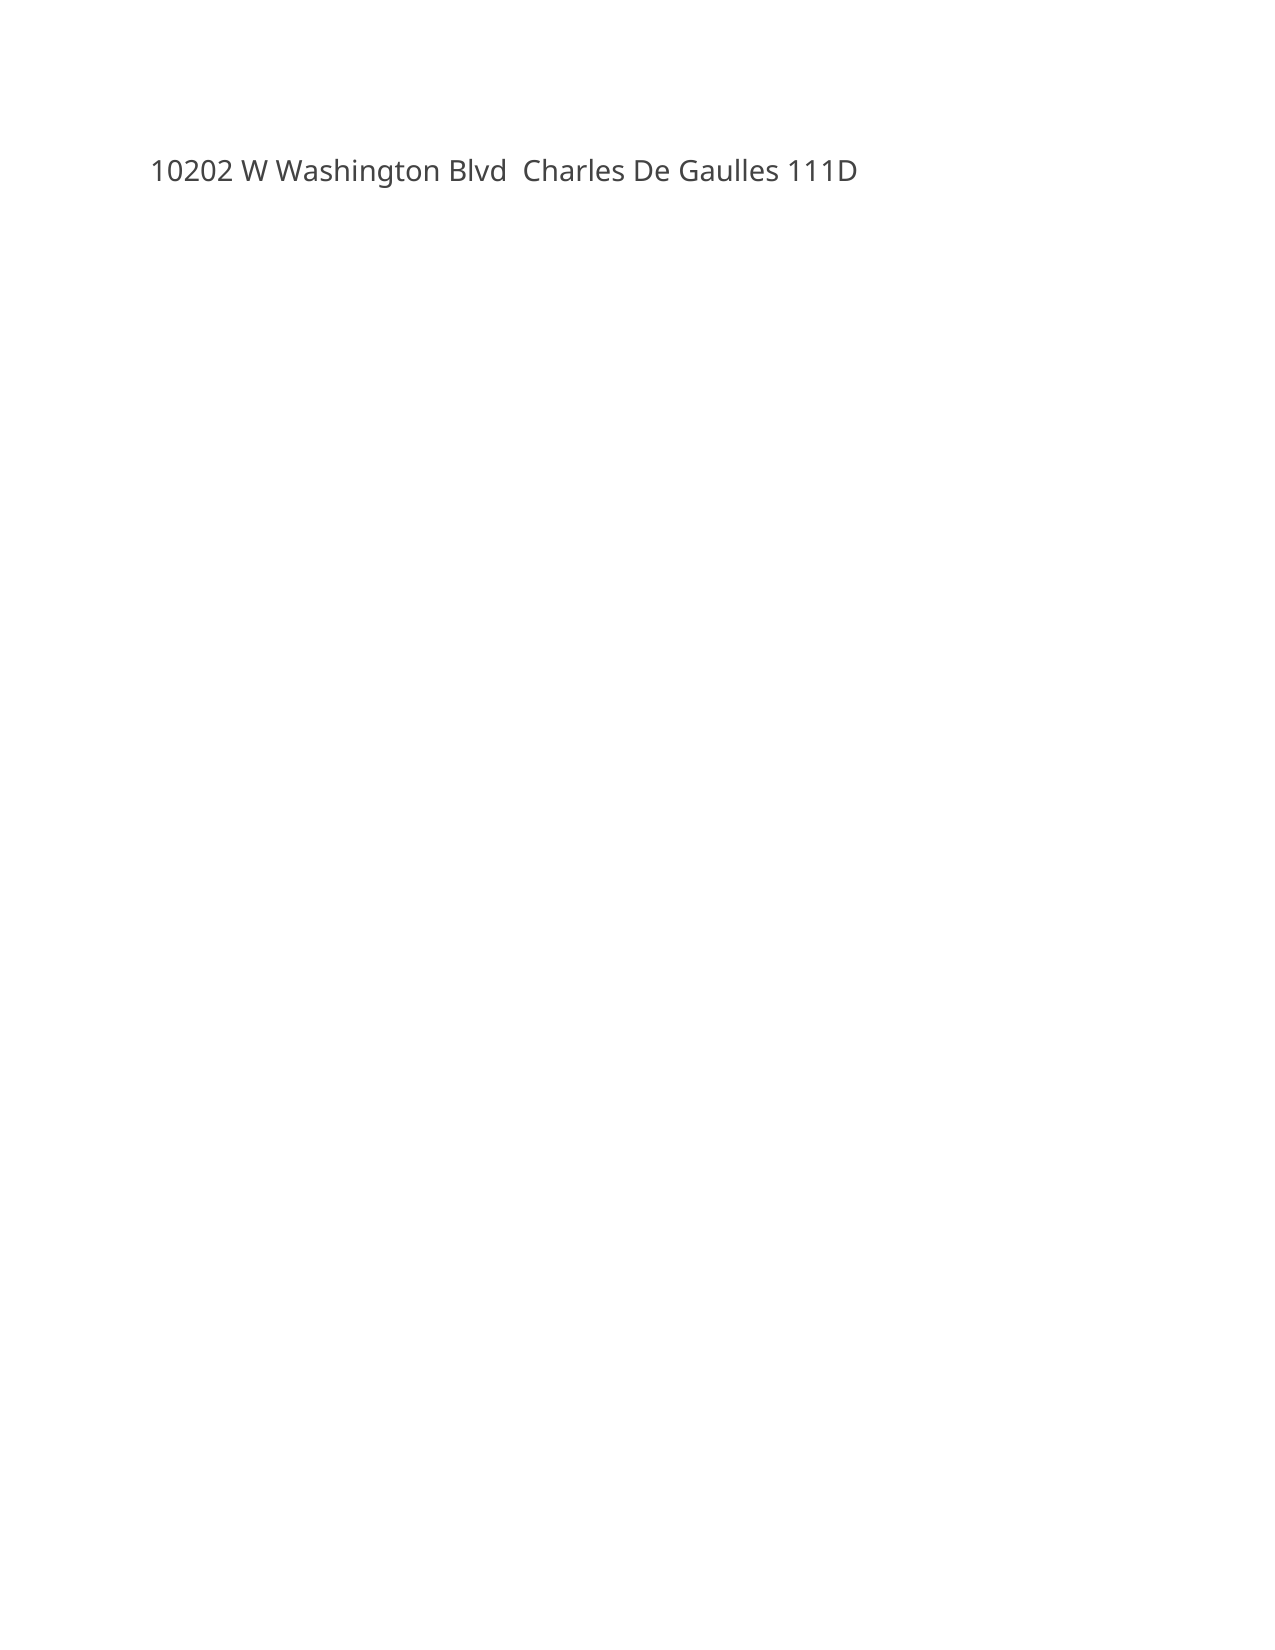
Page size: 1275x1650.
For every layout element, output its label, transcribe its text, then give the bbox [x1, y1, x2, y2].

text 10202 W Washington Blvd Charles De Gaulles 111D [150, 150, 1125, 190]
